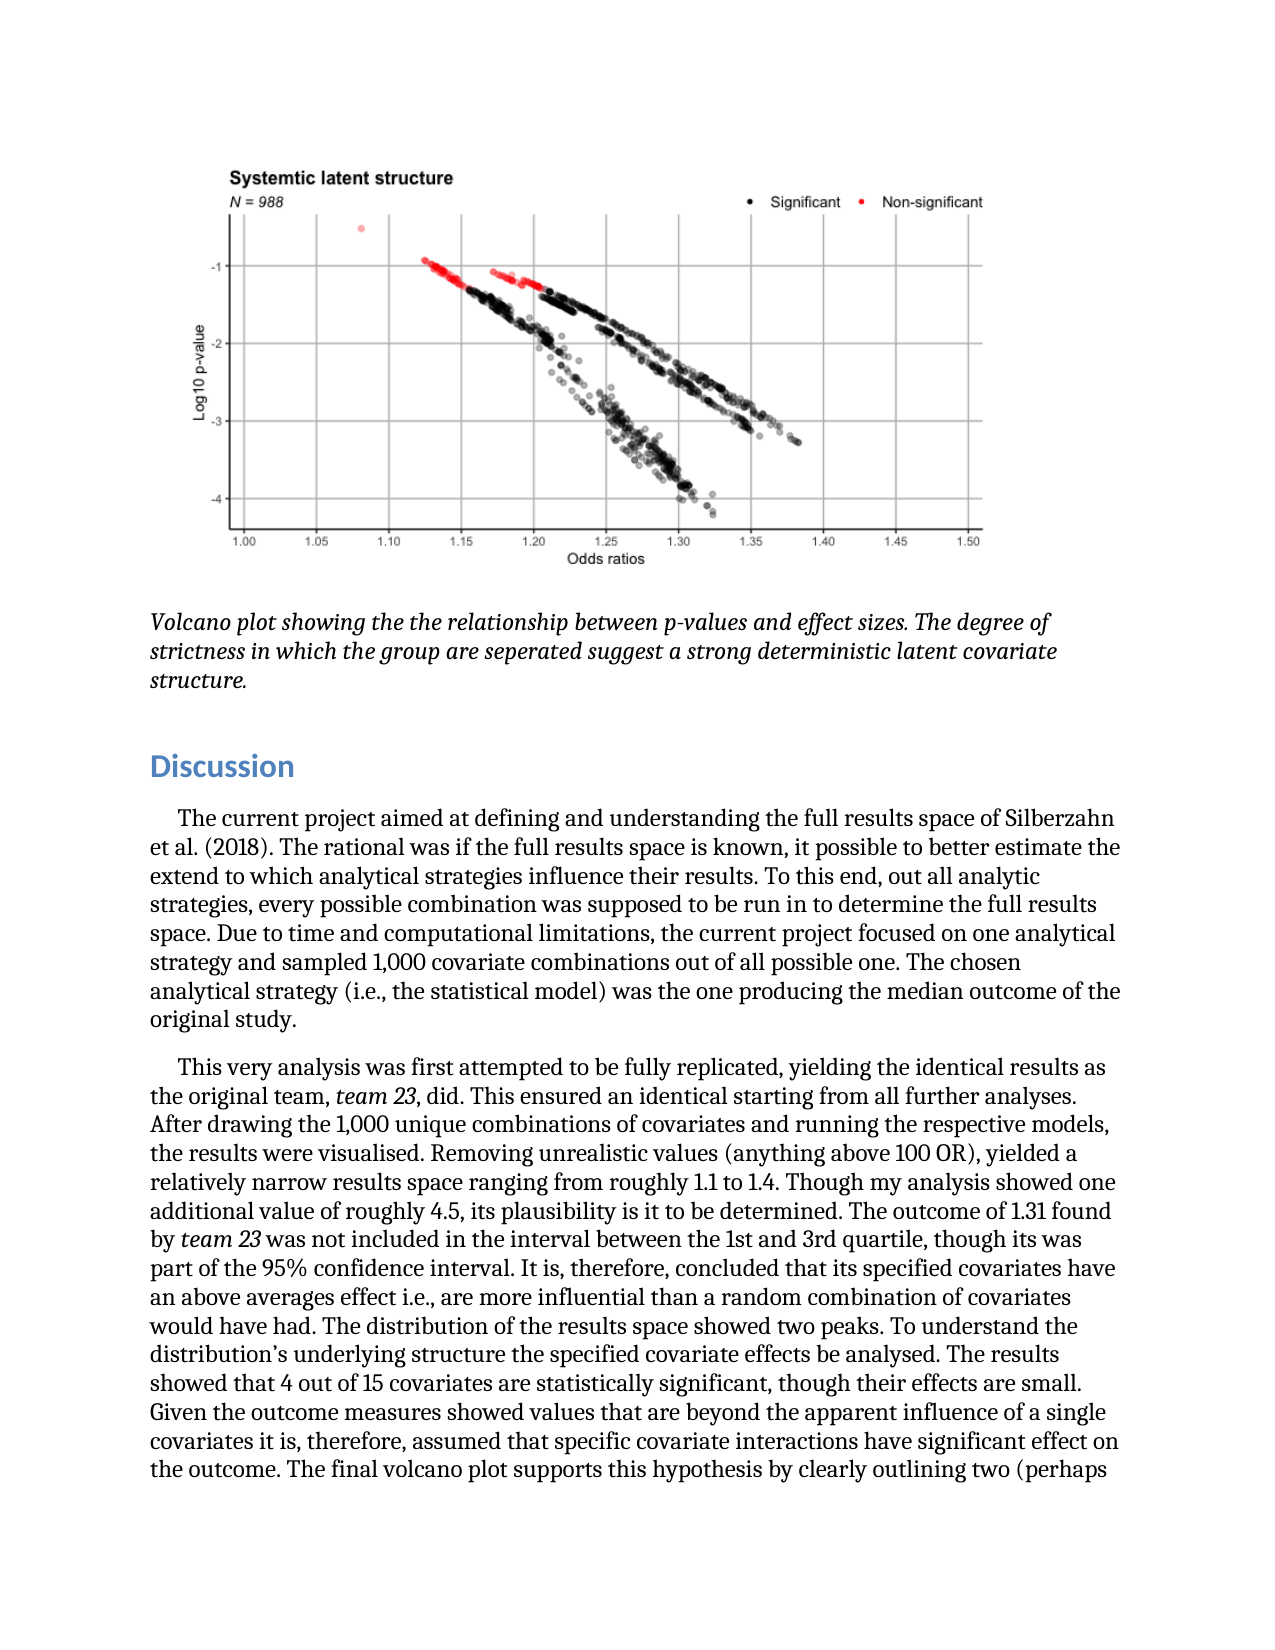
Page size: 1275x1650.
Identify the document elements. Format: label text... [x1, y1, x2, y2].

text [150, 1053, 1125, 1484]
picture [150, 150, 1025, 588]
subtitle Discussion [150, 744, 1125, 785]
text Volcano plot showing the the relationship between p-values and effect sizes. The degree of strictness in which the group are seperated suggest a strong deterministic latent covariate structure. [150, 608, 1125, 694]
text The current project aimed at defining and understanding the full results space of Silberzahn et al. (2018). The rational was if the full results space is known, it possible to better estimate the extend to which analytical strategies influence their results. To this end, out all analytic strategies, every possible combination was supposed to be run in to determine the full results space. Due to time and computational limitations, the current project focused on one analytical strategy and sampled 1,000 covariate combinations out of all possible one. The chosen analytical strategy (i.e., the statistical model) was the one producing the median outcome of the original study. [150, 804, 1125, 1034]
